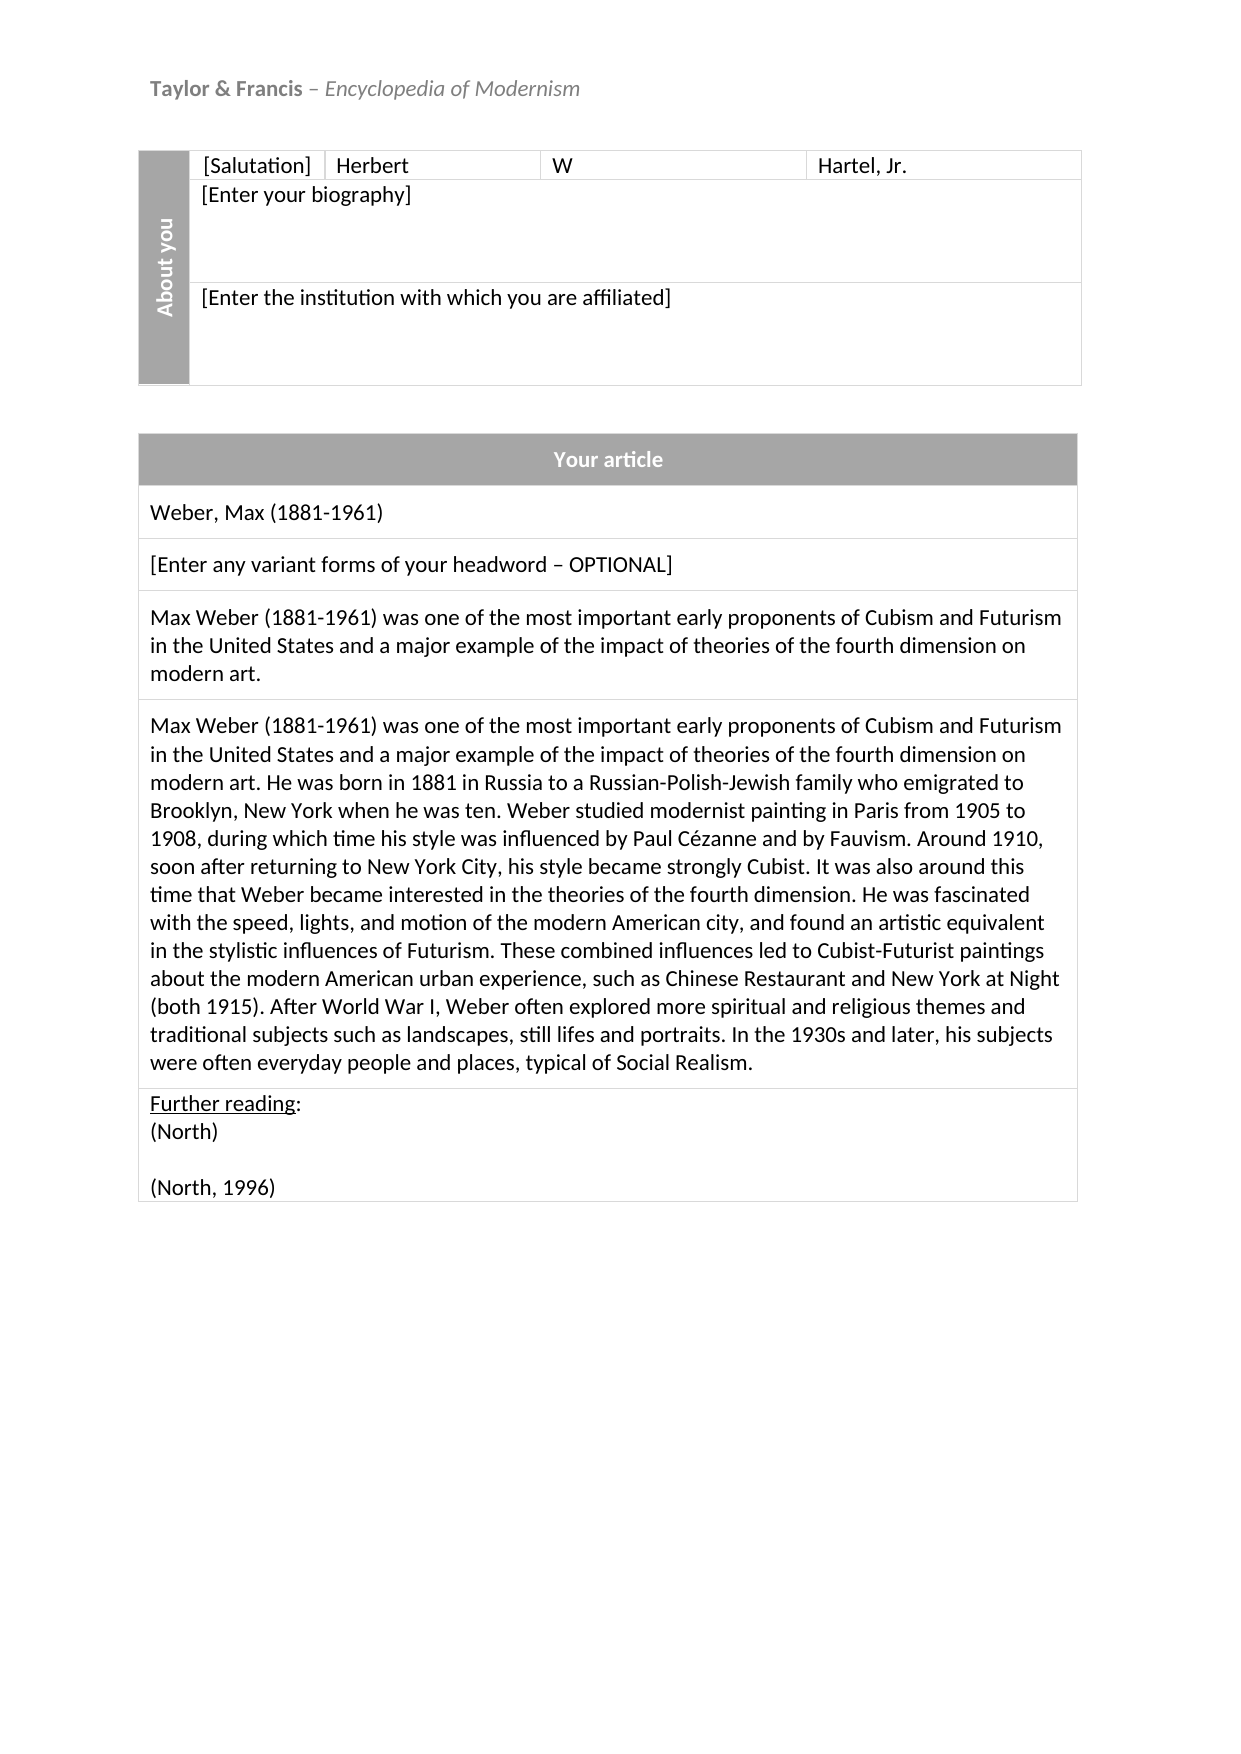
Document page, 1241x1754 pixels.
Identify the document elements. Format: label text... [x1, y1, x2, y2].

table_header About you [139, 151, 189, 384]
table_header Your article [139, 434, 1077, 485]
table_cell Further reading: [139, 1089, 1077, 1201]
